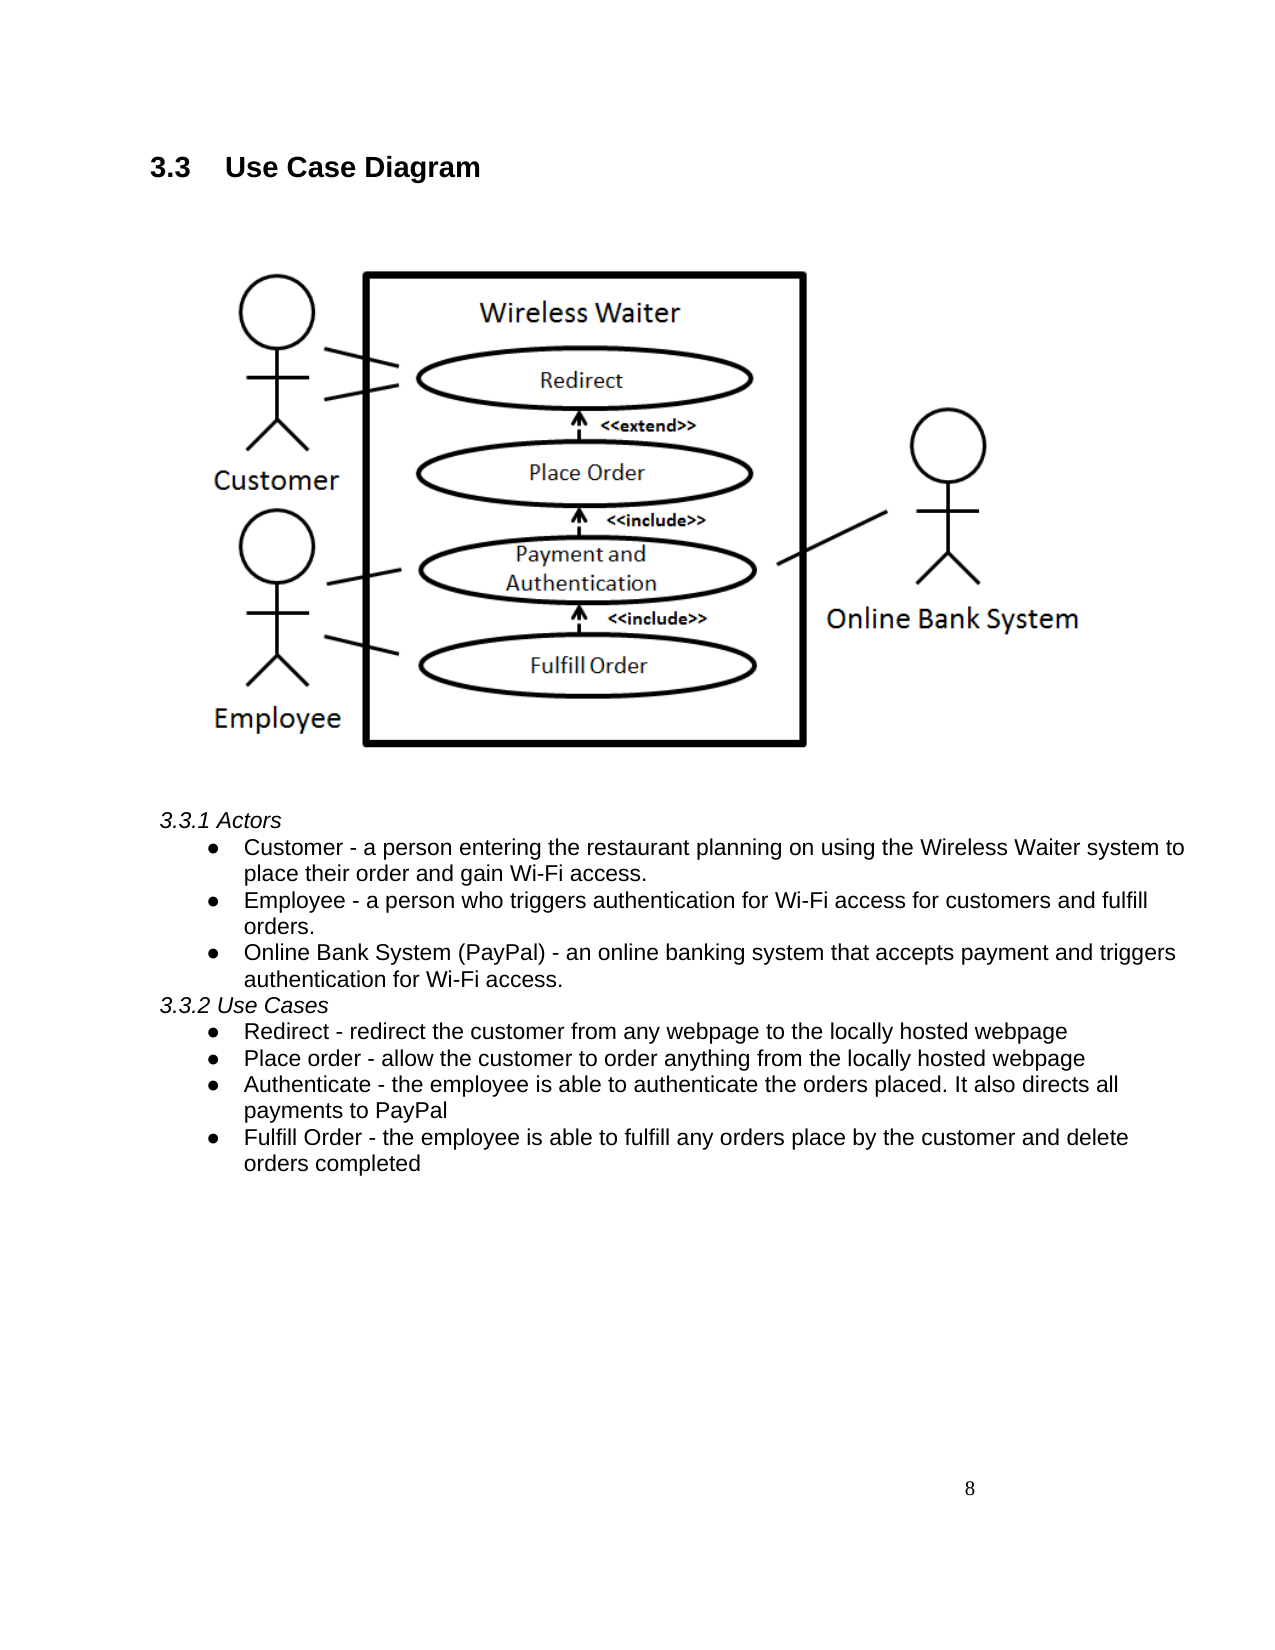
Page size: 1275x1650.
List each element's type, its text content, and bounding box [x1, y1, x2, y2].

list Fulfill Order - the employee is able to fulfill any orders place by the customer and delete orders completed [206, 1124, 1200, 1176]
subtitle Use Case Diagram [150, 150, 1200, 183]
list Place order - allow the customer to order anything from the locally hosted webpage [206, 1045, 1200, 1071]
text 3.3.1 Actors [159, 807, 1200, 834]
list Authenticate - the employee is able to authenticate the orders placed. It also directs all payments to PayPal [206, 1071, 1200, 1124]
text 3.3.2 Use Cases [159, 992, 1200, 1018]
list Employee - a person who triggers authentication for Wi-Fi access for customers and fulfill orders. [206, 887, 1200, 939]
list Redirect - redirect the customer from any webpage to the locally hosted webpage [206, 1018, 1200, 1045]
list Online Bank System (PayPal) - an online banking system that accepts payment and triggers authentication for Wi-Fi access. [206, 939, 1200, 992]
picture [167, 212, 1109, 808]
list Customer - a person entering the restaurant planning on using the Wireless Waiter system to place their order and gain Wi-Fi access. [206, 834, 1200, 887]
